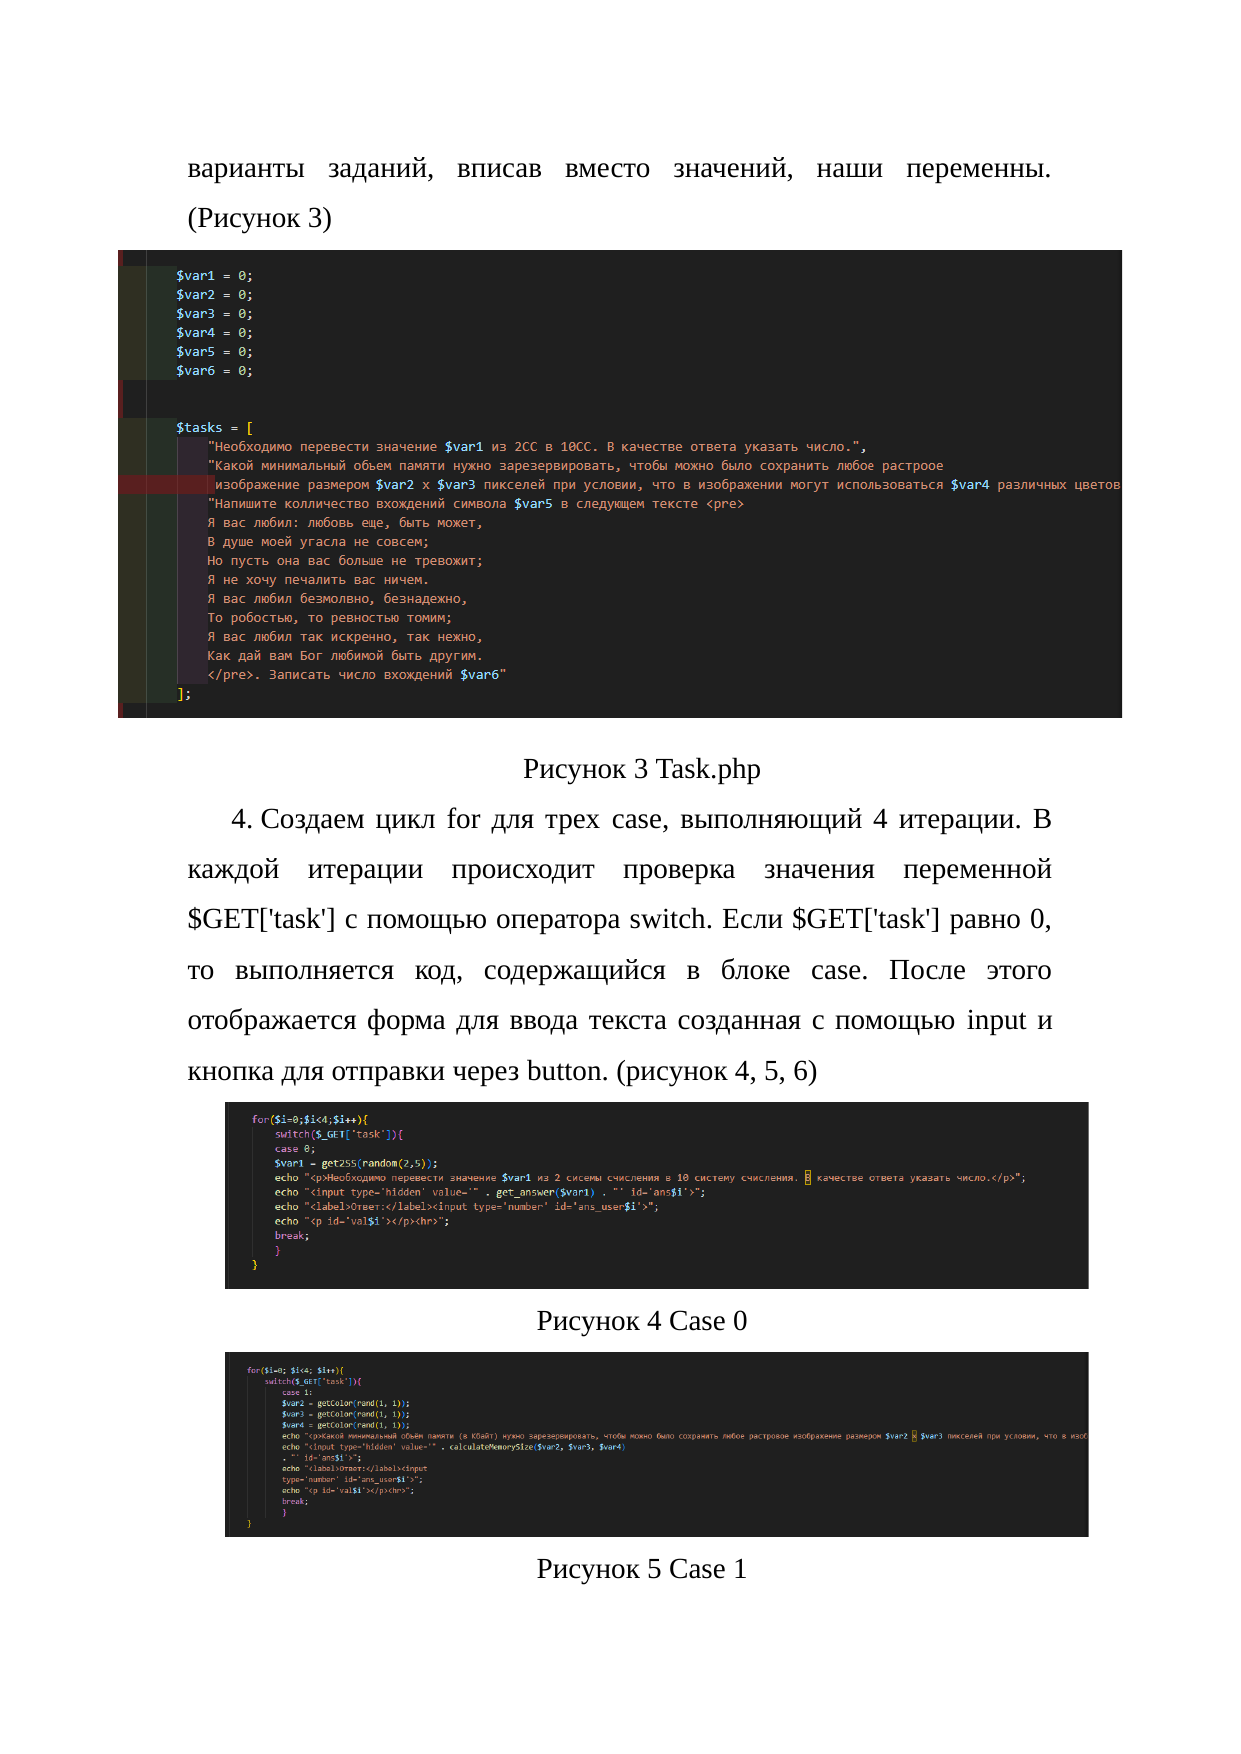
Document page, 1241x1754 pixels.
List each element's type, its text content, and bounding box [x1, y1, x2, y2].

text Рисунок 5 Case 1 [187, 1551, 1053, 1585]
list Создаем цикл for для трех case, выполняющий 4 итерации. В каждой итерации происходит проверка значения переменной $GET['task'] с помощью оператора switch. Если $GET['task'] равно 0, то выполняется код, содержащийся в блоке case. После этого отображается форма для ввода текста созданная с помощью input и кнопка для отправки через button. (рисунок 4, 5, 6) [187, 801, 1053, 1086]
picture [225, 1352, 1089, 1537]
picture [225, 1102, 1089, 1289]
picture [118, 250, 1123, 718]
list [187, 150, 1053, 234]
text Рисунок 3 Task.php [187, 718, 1053, 784]
text Рисунок 4 Case 0 [187, 1303, 1053, 1336]
